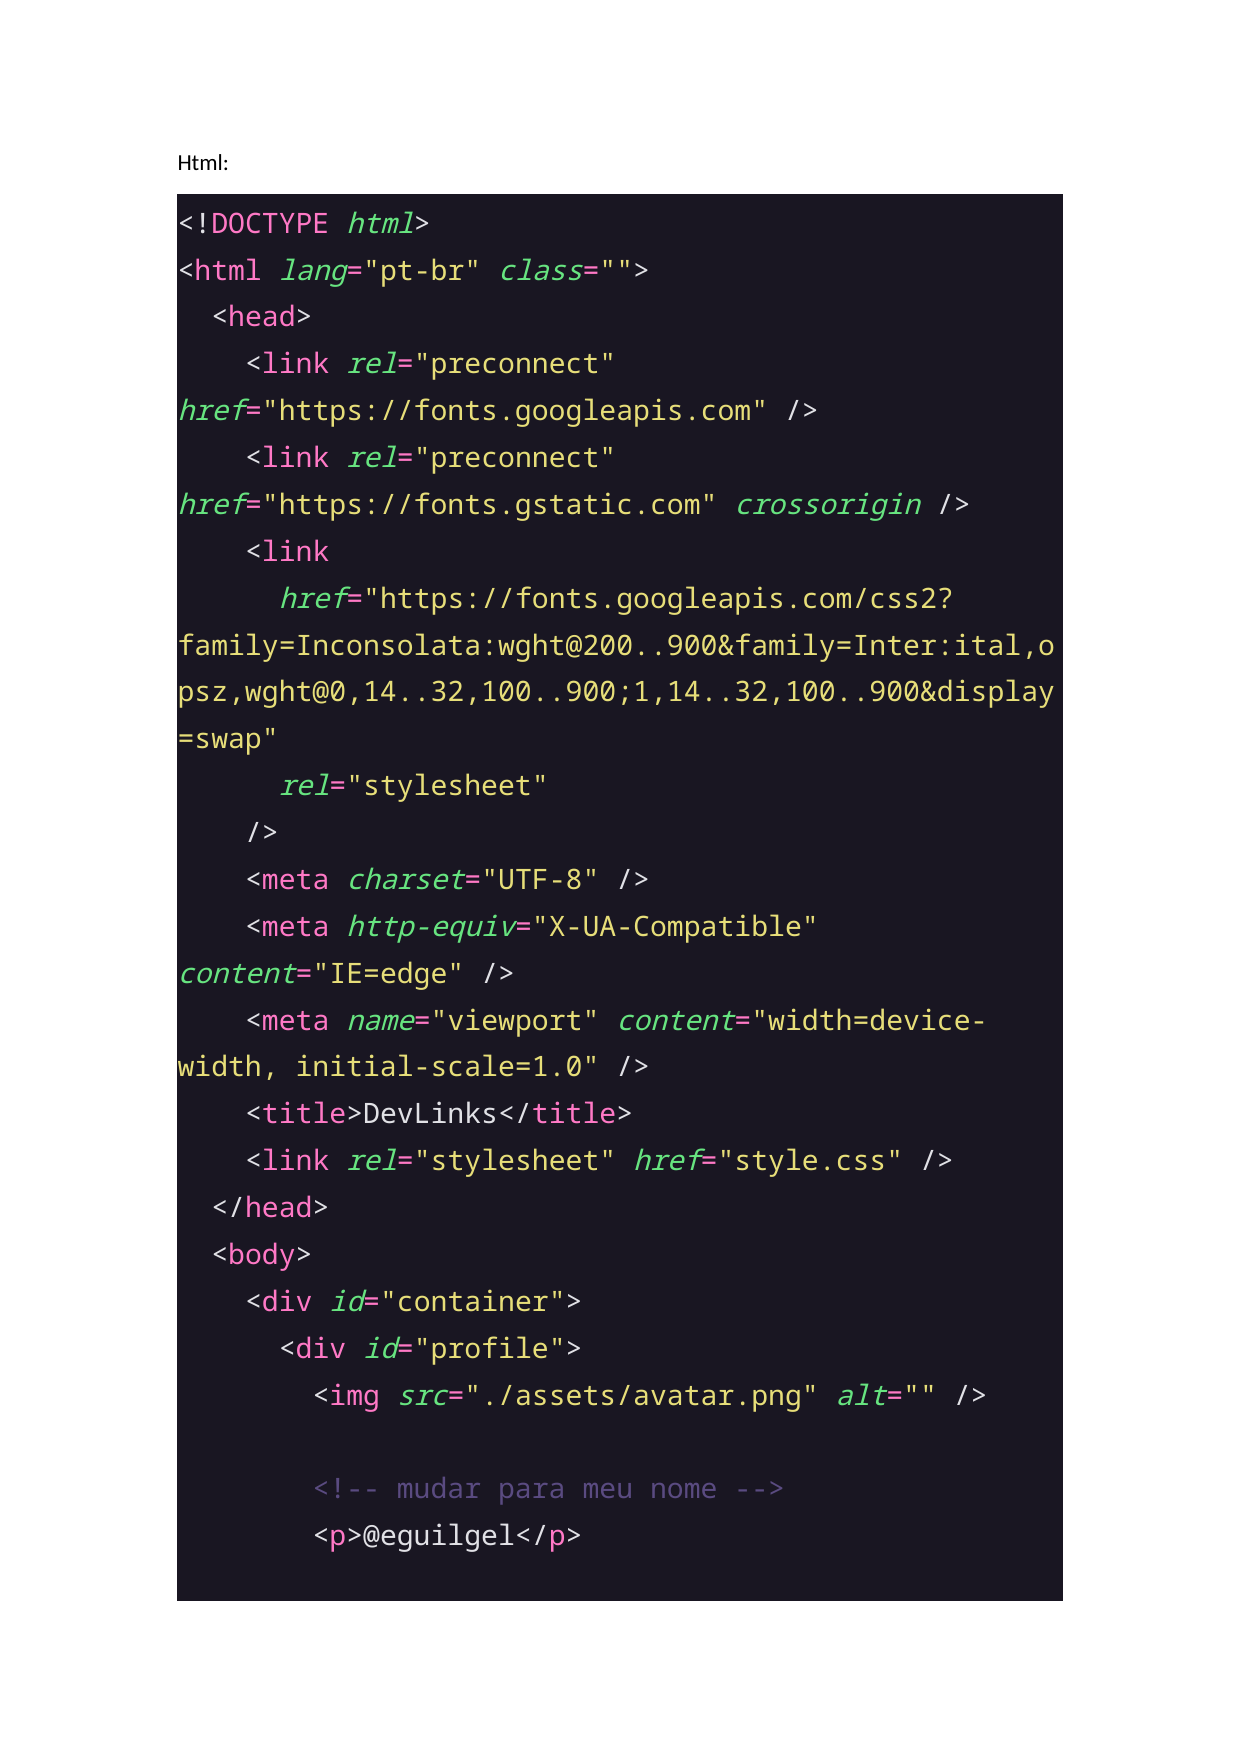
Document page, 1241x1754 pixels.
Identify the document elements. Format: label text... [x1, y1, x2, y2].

text <img src="./assets/avatar.png" alt="" /> [177, 1366, 1063, 1413]
text <div id="container"> [177, 1273, 1063, 1319]
text <html lang="pt-br" class=""> [177, 241, 1063, 288]
text <meta charset="UTF-8" /> [177, 851, 1063, 898]
text <title>DevLinks</title> [177, 1085, 1063, 1132]
text href="https://fonts.googleapis.com/css2?family=Inconsolata:wght@200..900&family=Inter:ital,opsz,wght@0,14..32,100..900;1,14..32,100..900&display=swap" [177, 569, 1063, 757]
text <meta name="viewport" content="width=device-width, initial-scale=1.0" /> [177, 991, 1063, 1085]
text <link [177, 523, 1063, 569]
text <!DOCTYPE html> [177, 194, 1063, 241]
text <link rel="stylesheet" href="style.css" /> [177, 1132, 1063, 1179]
text rel="stylesheet" [177, 757, 1063, 804]
text <link rel="preconnect" href="https://fonts.gstatic.com" crossorigin /> [177, 429, 1063, 523]
text /> [177, 804, 1063, 851]
text <div id="profile"> [177, 1319, 1063, 1366]
text <!-- mudar para meu nome --> [177, 1460, 1063, 1507]
text <head> [177, 288, 1063, 335]
text <meta http-equiv="X-UA-Compatible" content="IE=edge" /> [177, 898, 1063, 991]
text <body> [177, 1226, 1063, 1273]
text <p>@eguilgel</p> [177, 1507, 1063, 1554]
text </head> [177, 1179, 1063, 1226]
text Html: [177, 148, 1063, 176]
text <link rel="preconnect" href="https://fonts.googleapis.com" /> [177, 335, 1063, 429]
